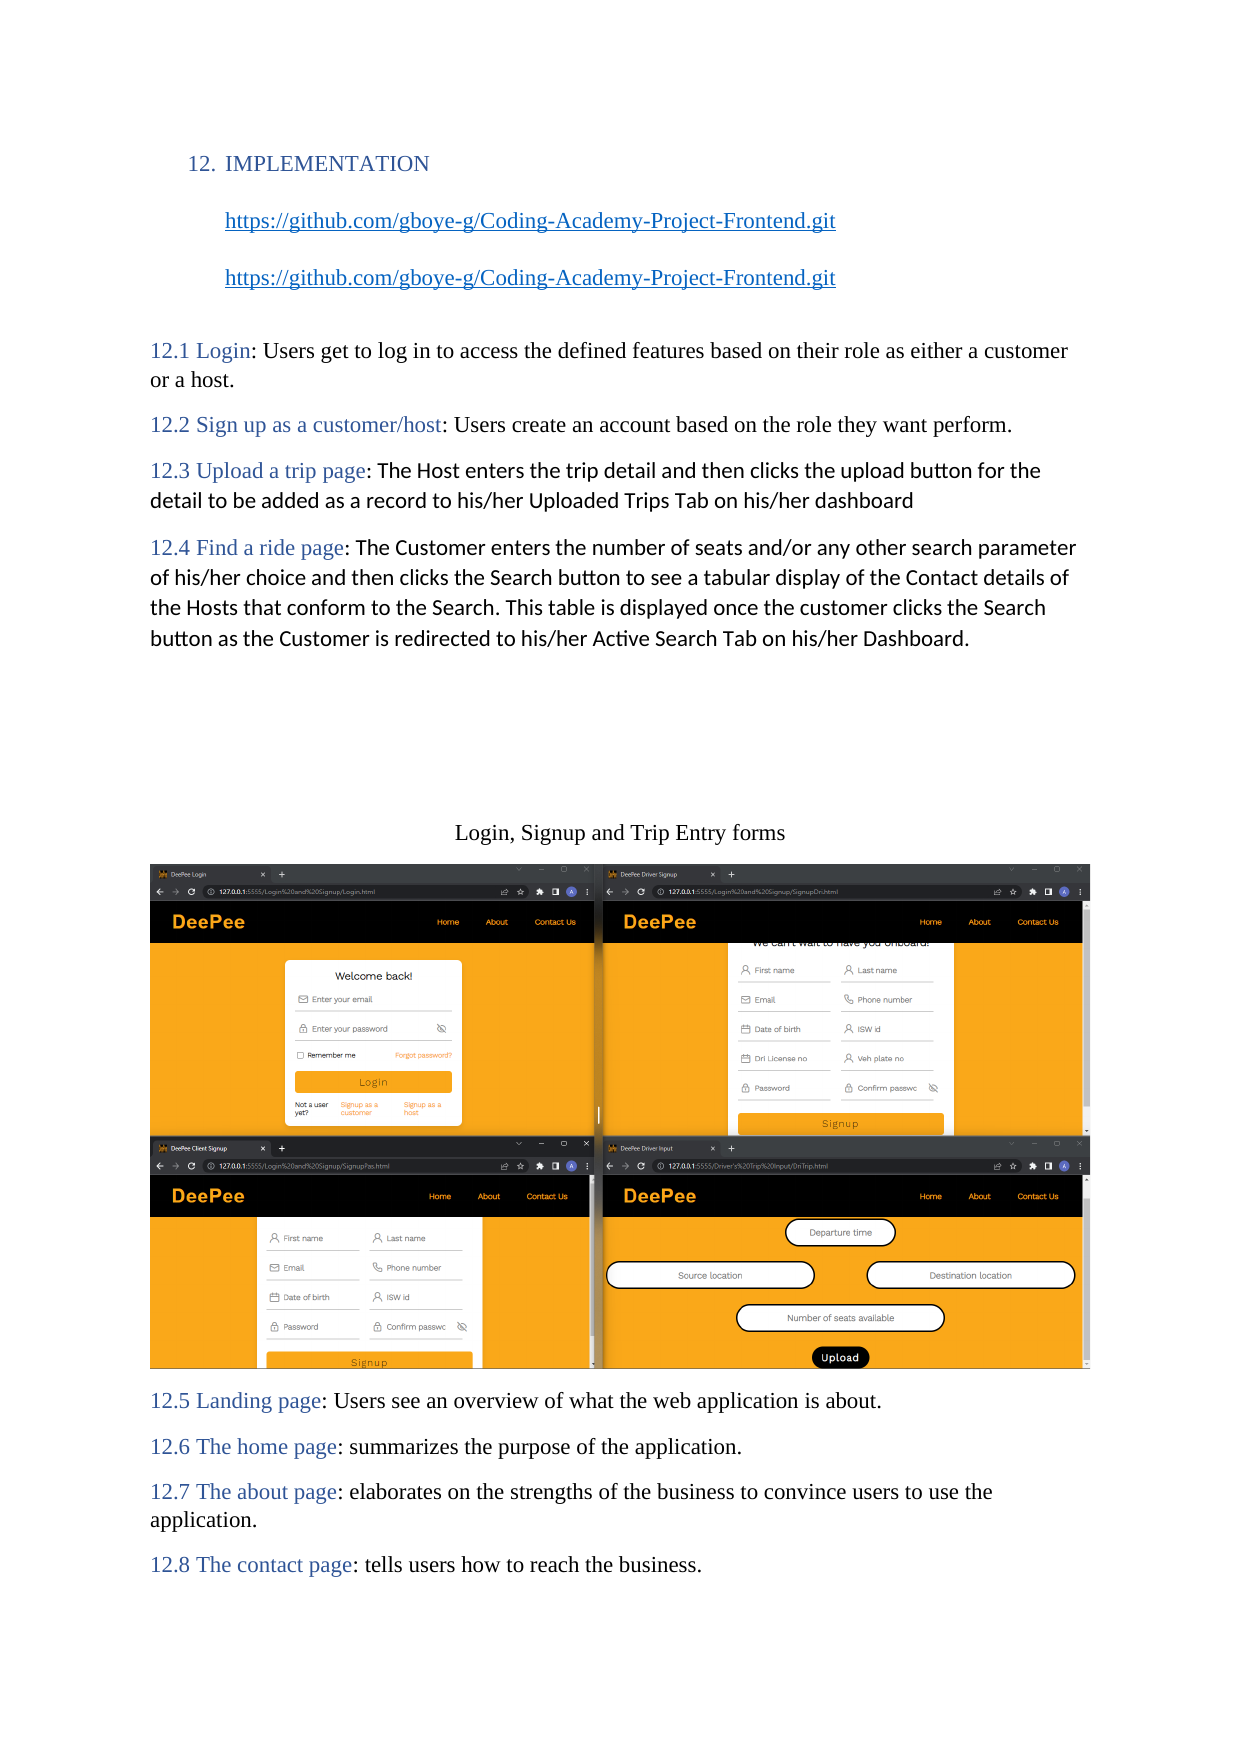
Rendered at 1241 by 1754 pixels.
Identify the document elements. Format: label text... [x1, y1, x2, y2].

text 12.8 The contact page: tells users how to reach the business. [150, 1551, 1090, 1578]
text 12.4 Find a ride page: The Customer enters the number of seats and/or any other search parameter of his/her choice and then clicks the Search button to see a tabular display of the Contact details of the Hosts that conform to the Search. This table is displayed once the customer clicks the Search button as the Customer is redirected to his/her Active Search Tab on his/her Dashboard. [150, 533, 1090, 652]
picture [150, 864, 1091, 1369]
list https://github.com/gboye-g/Coding-Academy-Project-Frontend.git https://github.com/gboye-g/Coding-Academy-Project-Frontend.git [225, 178, 1090, 290]
text 12.7 The about page: elaborates on the strengths of the business to convince users to use the application. [150, 1478, 1090, 1533]
text Login, Signup and Trip Entry forms [150, 819, 1090, 846]
text 12.1 Login: Users get to log in to access the defined features based on their role as either a customer or a host. [150, 337, 1090, 392]
text 12.2 Sign up as a customer/host: Users create an account based on the role they want perform. [150, 411, 1090, 437]
subtitle IMPLEMENTATION [187, 150, 1090, 176]
text 12.6 The home page: summarizes the purpose of the application. [150, 1433, 1090, 1459]
text 12.5 Landing page: Users see an overview of what the web application is about. [150, 1388, 1090, 1414]
text 12.3 Upload a trip page: The Host enters the trip detail and then clicks the upload button for the detail to be added as a record to his/her Uploaded Trips Tab on his/her dashboard [150, 456, 1090, 514]
